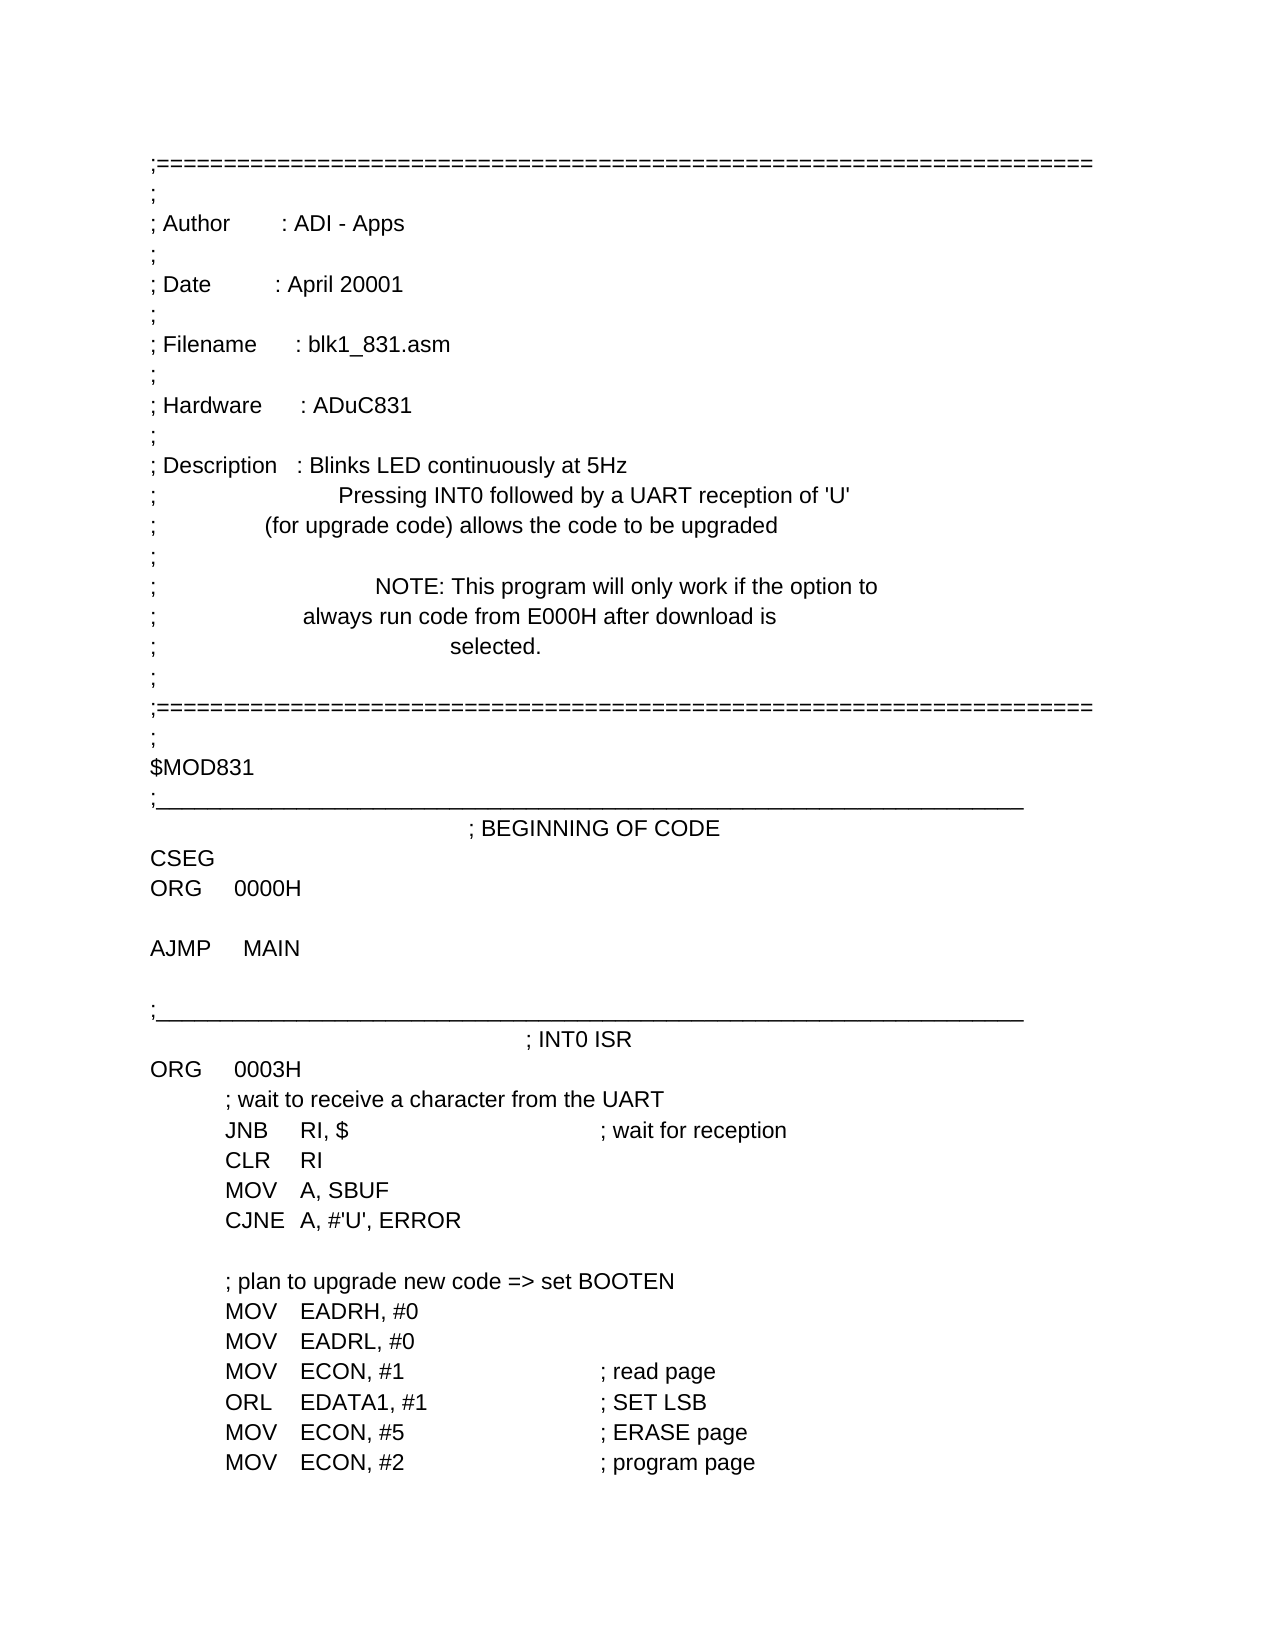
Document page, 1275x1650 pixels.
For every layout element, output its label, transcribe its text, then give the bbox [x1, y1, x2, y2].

text ; Author : ADI - Apps [150, 210, 1125, 237]
text ; BEGINNING OF CODE [150, 814, 1125, 841]
text JNB RI, $ ; wait for reception [150, 1117, 1125, 1143]
text ORG 0000H [150, 875, 1125, 901]
text ; Date : April 20001 [150, 271, 1125, 297]
text ; [150, 301, 1125, 327]
text ;____________________________________________________________________ [150, 784, 1125, 811]
text ; (for upgrade code) allows the code to be upgraded [150, 512, 1125, 539]
text ;____________________________________________________________________ [150, 996, 1125, 1022]
text ; [150, 724, 1125, 750]
text ; [150, 241, 1125, 267]
text MOV EADRL, #0 [150, 1328, 1125, 1354]
text MOV A, SBUF [150, 1177, 1125, 1203]
text ; Filename : blk1_831.asm [150, 331, 1125, 358]
text AJMP MAIN [150, 935, 1125, 962]
text ;====================================================================== [150, 694, 1125, 720]
text ; [150, 361, 1125, 388]
text MOV ECON, #5 ; ERASE page [150, 1419, 1125, 1445]
text ; wait to receive a character from the UART [150, 1086, 1125, 1113]
text ; selected. [150, 633, 1125, 660]
text ; [150, 663, 1125, 690]
text ORG 0003H [150, 1056, 1125, 1083]
text ; INT0 ISR [150, 1026, 1125, 1052]
text ; [150, 180, 1125, 207]
text ; plan to upgrade new code => set BOOTEN [150, 1268, 1125, 1294]
text ; always run code from E000H after download is [150, 603, 1125, 629]
text ; NOTE: This program will only work if the option to [150, 573, 1125, 599]
text ; Pressing INT0 followed by a UART reception of 'U' [150, 482, 1125, 509]
text ;====================================================================== [150, 150, 1125, 176]
text MOV EADRH, #0 [150, 1298, 1125, 1324]
text ; Hardware : ADuC831 [150, 392, 1125, 418]
text ; Description : Blinks LED continuously at 5Hz [150, 452, 1125, 478]
text ORL EDATA1, #1 ; SET LSB [150, 1388, 1125, 1415]
text CLR RI [150, 1147, 1125, 1173]
text $MOD831 [150, 754, 1125, 781]
text ; [150, 422, 1125, 448]
text MOV ECON, #2 ; program page [150, 1449, 1125, 1475]
text ; [150, 543, 1125, 569]
text CSEG [150, 845, 1125, 871]
text MOV ECON, #1 ; read page [150, 1358, 1125, 1385]
text CJNE A, #'U', ERROR [150, 1207, 1125, 1234]
